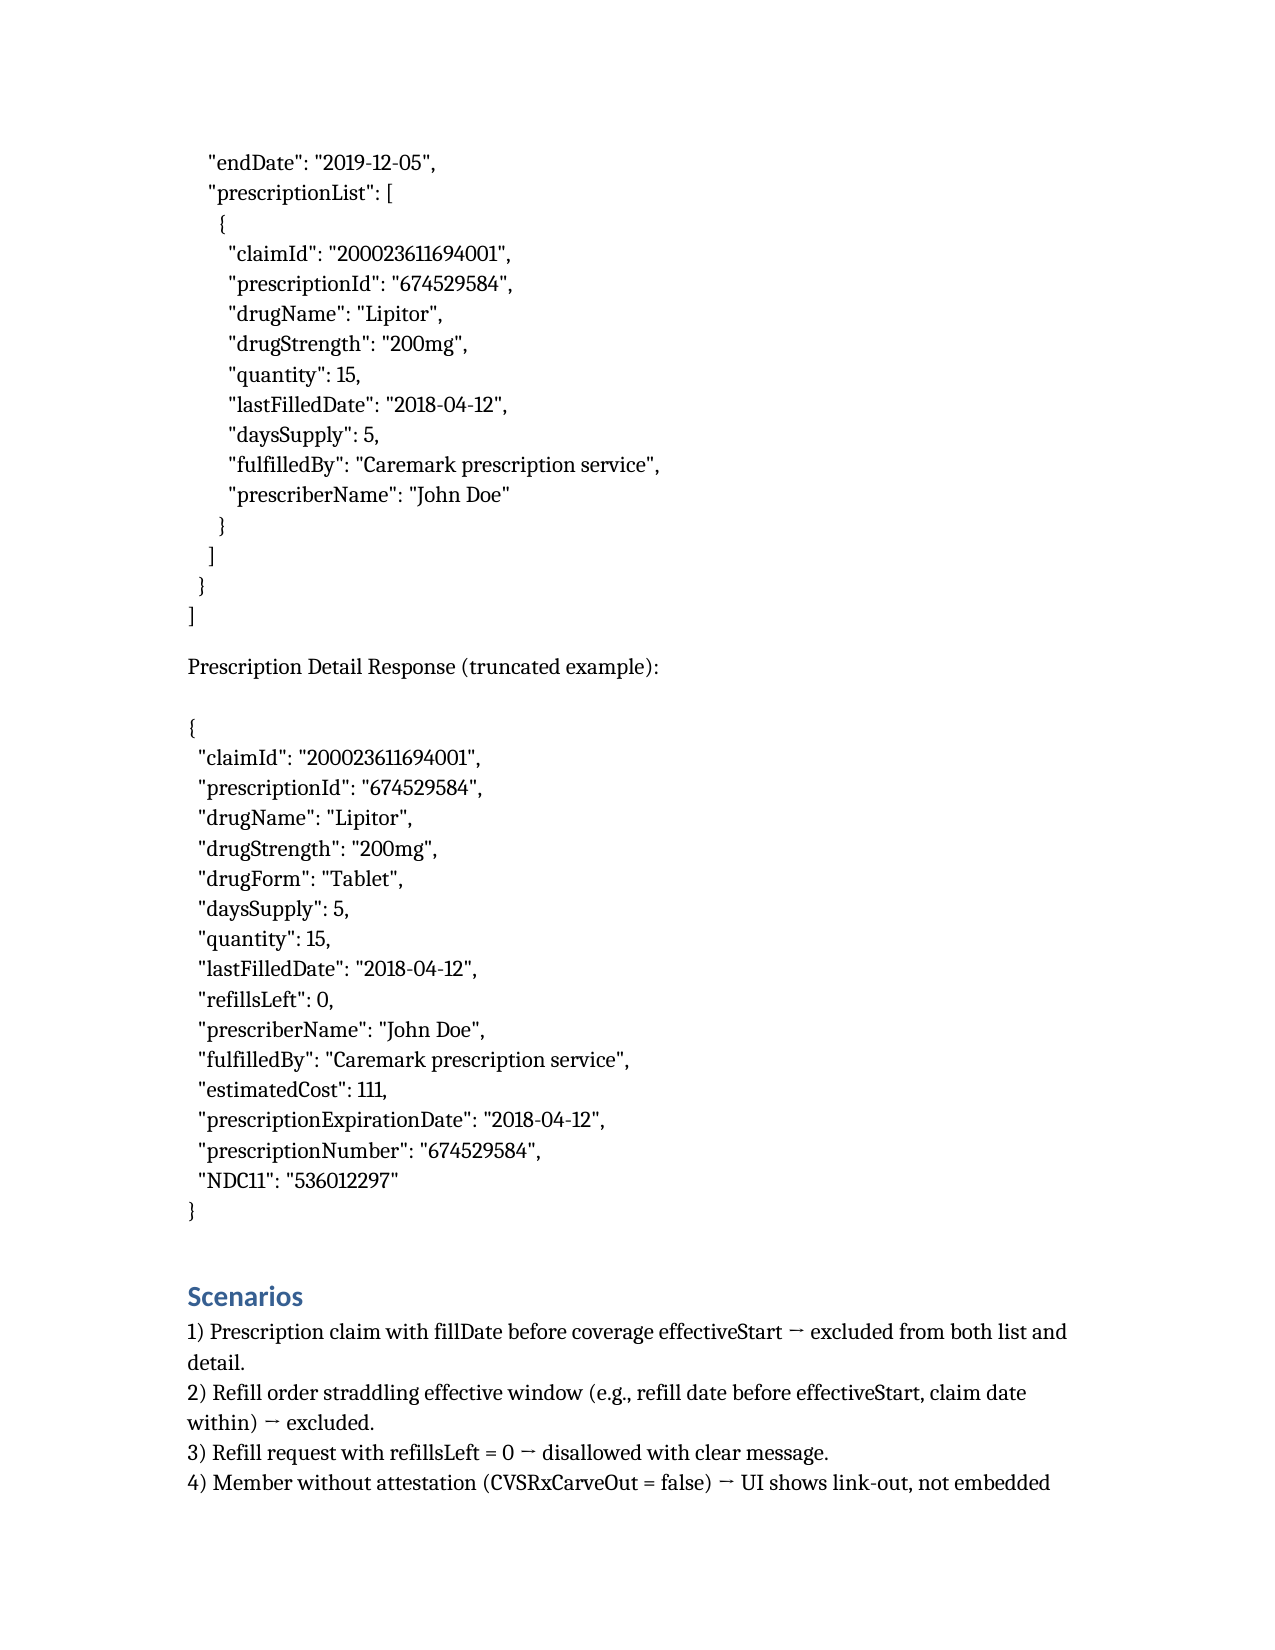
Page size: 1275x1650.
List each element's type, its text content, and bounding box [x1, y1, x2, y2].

text Prescription Detail Response (truncated example): { "claimId": "200023611694001", "prescriptionId": "674529584", "drugName": "Lipitor", "drugStrength": "200mg", "drugForm": "Tablet", "daysSupply": 5, "quantity": 15, "lastFilledDate": "2018-04-12", "refillsLeft": 0, "prescriberName": "John Doe", "fulfilledBy": "Caremark prescription service", "estimatedCost": 111, "prescriptionExpirationDate": "2018-04-12", "prescriptionNumber": "674529584", "NDC11": "536012297" } [187, 654, 1087, 1224]
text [187, 150, 1087, 629]
subtitle Scenarios [187, 1278, 1087, 1314]
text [187, 1319, 1087, 1496]
